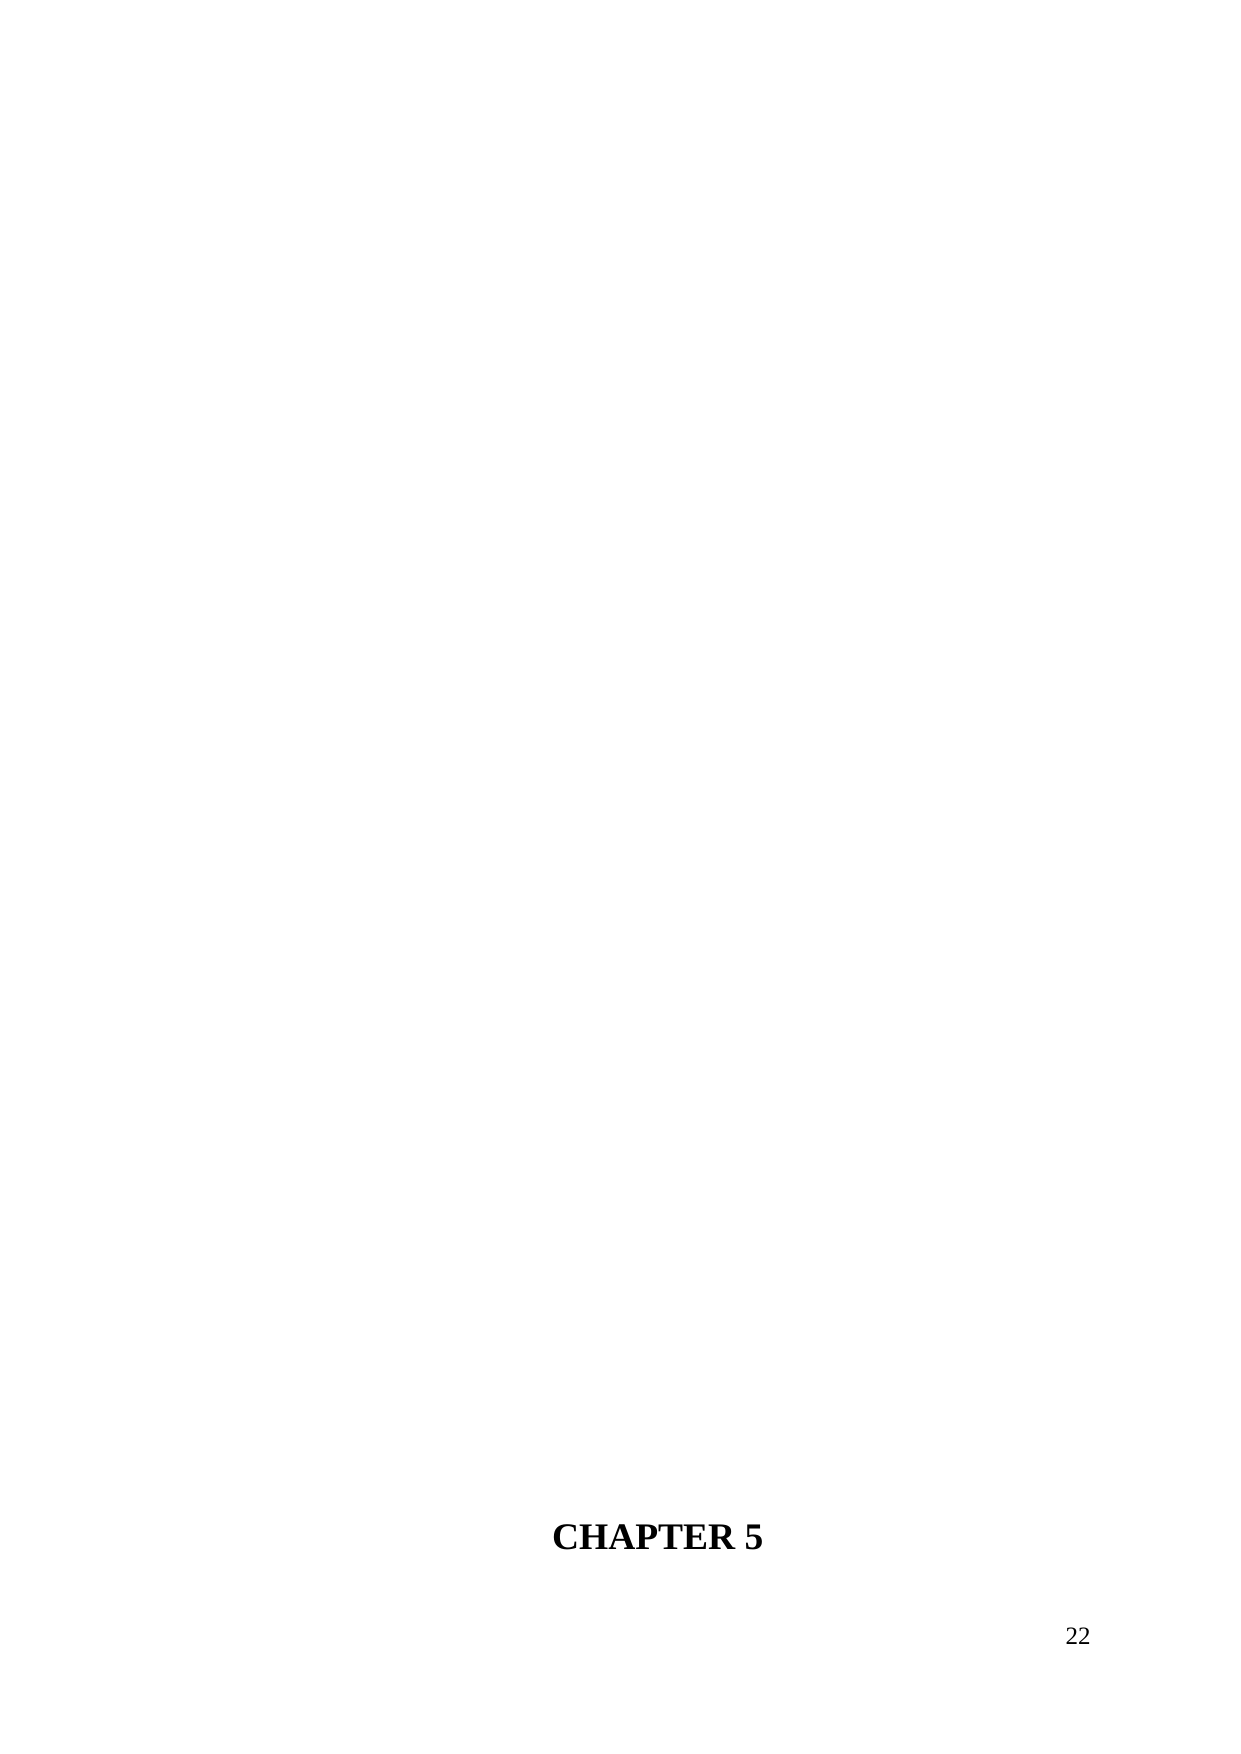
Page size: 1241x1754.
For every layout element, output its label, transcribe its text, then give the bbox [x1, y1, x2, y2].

text CHAPTER 5 [225, 1515, 1090, 1558]
